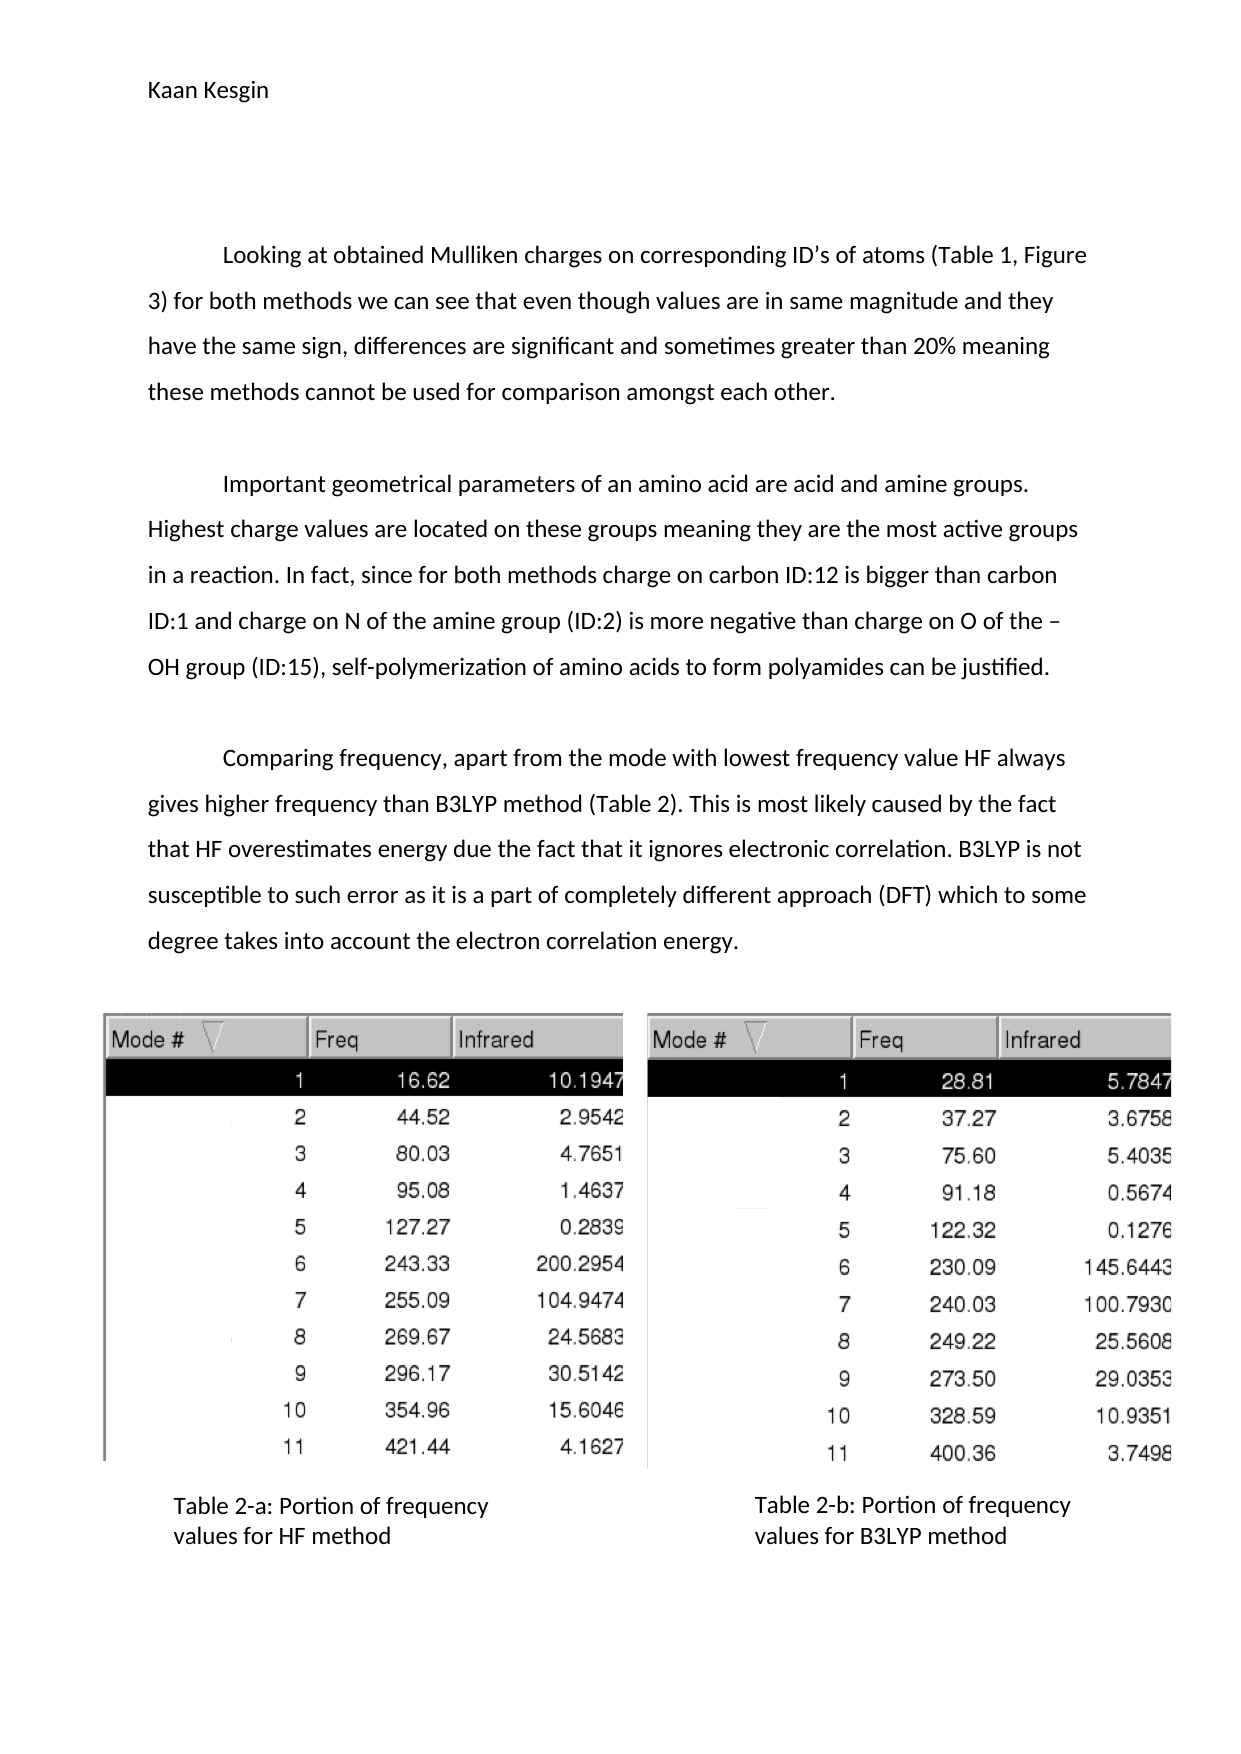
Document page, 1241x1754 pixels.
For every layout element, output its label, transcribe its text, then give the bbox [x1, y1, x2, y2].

picture [633, 1358, 1174, 1700]
text For interaction of water with glutamine, H of OH (ID:18) and O of H2O is selected as a candidate site for supermolecule approach (Figure 4). [148, 1199, 1093, 1276]
picture [646, 1013, 971, 1155]
text Comparing frequency, apart from the mode with lowest frequency value HF always gives higher frequency than B3LYP method (Table 2). This is most likely caused by the fact that HF overestimates energy due the fact that it ignores electronic correlation. B3LYP is not susceptible to such error as it is a part of completely different approach (DFT) which to some degree takes into account the electron correlation energy. [148, 742, 1093, 956]
text Important geometrical parameters of an amino acid are acid and amine groups. Highest charge values are located on these groups meaning they are the most active groups in a reaction. In fact, since for both methods charge on carbon ID:12 is bigger than carbon ID:1 and charge on N of the amine group (ID:2) is more negative than charge on O of the –OH group (ID:15), self-polymerization of amino acids to form polyamides can be justified. [148, 468, 1093, 681]
picture [63, 1361, 624, 1701]
text Looking at obtained Mulliken charges on corresponding ID’s of atoms (Table 1, Figure 3) for both methods we can see that even though values are in same magnitude and they have the same sign, differences are significant and sometimes greater than 20% meaning these methods cannot be used for comparison amongst each other. [148, 239, 1093, 407]
